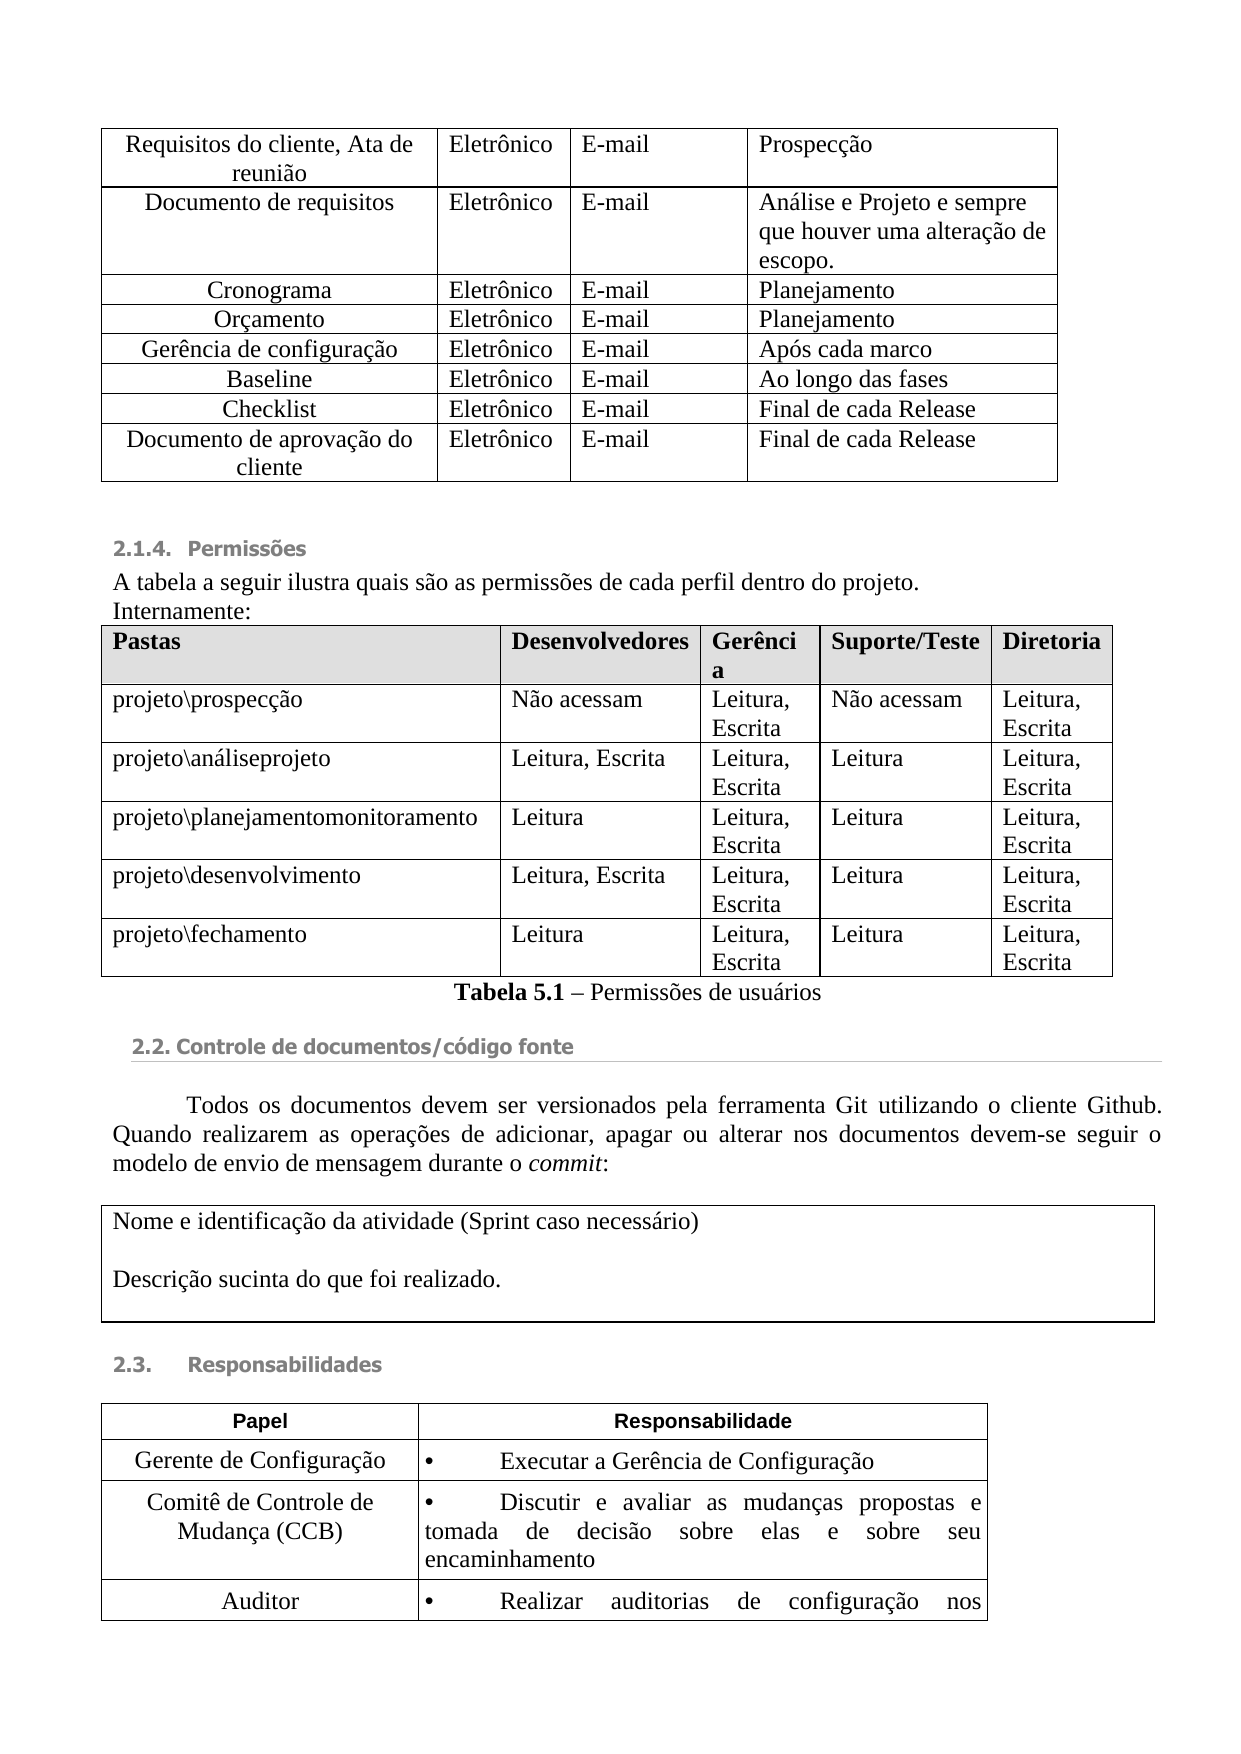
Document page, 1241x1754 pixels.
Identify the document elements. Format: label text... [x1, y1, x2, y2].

table_cell projeto\prospecção [102, 685, 500, 742]
table_cell Prospecção [748, 129, 1057, 186]
table_cell Leitura, Escrita [501, 860, 700, 918]
table_cell Eletrônico [438, 424, 570, 481]
table_header Diretoria [992, 626, 1112, 683]
table_cell Planejamento [748, 305, 1057, 333]
table_cell projeto\fechamento [102, 919, 500, 976]
table_cell Final de cada Release [748, 394, 1057, 423]
table_cell E-mail [571, 424, 747, 481]
table_cell Eletrônico [438, 364, 570, 393]
table_cell Cronograma [102, 275, 437, 303]
table_cell Leitura, Escrita [501, 743, 700, 801]
table_cell E-mail [571, 129, 747, 186]
table_header Nome e identificação da atividade (Sprint caso necessário) Descrição sucinta do que foi realizado. [102, 1206, 1154, 1321]
table_cell Leitura [501, 802, 700, 859]
table_cell E-mail [571, 305, 747, 333]
table_cell Documento de aprovação do cliente [102, 424, 437, 481]
table_cell Ao longo das fases [748, 364, 1057, 393]
table_cell E-mail [571, 188, 747, 274]
table_cell Leitura [821, 743, 991, 801]
table_cell Discutir e avaliar as mudanças propostas e tomada de decisão sobre elas e sobre seu encaminhamento [419, 1481, 987, 1579]
table_cell Leitura, Escrita [992, 802, 1112, 859]
table_cell Após cada marco [748, 334, 1057, 363]
table_cell projeto\desenvolvimento [102, 860, 500, 918]
table_cell E-mail [571, 364, 747, 393]
table_header Responsabilidade [419, 1404, 987, 1439]
text A tabela a seguir ilustra quais são as permissões de cada perfil dentro do projeto. [112, 567, 1162, 596]
text Todos os documentos devem ser versionados pela ferramenta Git utilizando o cliente Github. Quando realizarem as operações de adicionar, apagar ou alterar nos documentos devem-se seguir o modelo de envio de mensagem durante o commit: [112, 1090, 1162, 1177]
table_cell Leitura, Escrita [992, 860, 1112, 918]
table_header Gerência [701, 626, 819, 683]
table_cell Leitura, Escrita [701, 743, 819, 801]
table_cell Requisitos do cliente, Ata de reunião [102, 129, 437, 186]
table_cell Eletrônico [438, 334, 570, 363]
table_cell Leitura [821, 919, 991, 976]
list Responsabilidades [112, 1351, 1162, 1378]
table_header Papel [102, 1404, 418, 1439]
table_cell E-mail [571, 334, 747, 363]
table_cell Leitura, Escrita [701, 860, 819, 918]
table_cell E-mail [571, 275, 747, 303]
list Controle de documentos/código fonte [131, 1033, 1162, 1061]
table_cell Eletrônico [438, 188, 570, 274]
table_cell Gerente de Configuração [102, 1440, 418, 1480]
table_cell Documento de requisitos [102, 188, 437, 274]
table_cell Comitê de Controle de Mudança (CCB) [102, 1481, 418, 1579]
table_cell Planejamento [748, 275, 1057, 303]
table_cell Baseline [102, 364, 437, 393]
table_cell Leitura [821, 802, 991, 859]
table_cell Leitura, Escrita [992, 743, 1112, 801]
table_cell Final de cada Release [748, 424, 1057, 481]
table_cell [419, 1580, 987, 1620]
table_cell Executar a Gerência de Configuração [419, 1440, 987, 1480]
text Tabela 5.1 – Permissões de usuários [112, 977, 1162, 1006]
table_cell Leitura, Escrita [701, 802, 819, 859]
table_cell Leitura, Escrita [701, 685, 819, 742]
table_cell Leitura, Escrita [992, 685, 1112, 742]
table_cell Auditor [102, 1580, 418, 1620]
table_cell Leitura [821, 860, 991, 918]
table_cell Eletrônico [438, 394, 570, 423]
table_cell Não acessam [501, 685, 700, 742]
table_cell Leitura, Escrita [701, 919, 819, 976]
table_cell Leitura [501, 919, 700, 976]
table_cell projeto\planejamentomonitoramento [102, 802, 500, 859]
table_cell Leitura, Escrita [992, 919, 1112, 976]
table_cell Gerência de configuração [102, 334, 437, 363]
table_cell Eletrônico [438, 129, 570, 186]
list Permissões [112, 536, 1162, 561]
table_cell Checklist [102, 394, 437, 423]
table_cell Eletrônico [438, 305, 570, 333]
table_header Desenvolvedores [501, 626, 700, 683]
table_cell Análise e Projeto e sempre que houver uma alteração de escopo. [748, 188, 1057, 274]
table_cell E-mail [571, 394, 747, 423]
table_cell Orçamento [102, 305, 437, 333]
table_cell Eletrônico [438, 275, 570, 303]
table_cell Não acessam [821, 685, 991, 742]
table_cell projeto\análiseprojeto [102, 743, 500, 801]
text Internamente: [112, 596, 1162, 625]
table_header Suporte/Teste [821, 626, 991, 683]
table_header Pastas [102, 626, 500, 683]
